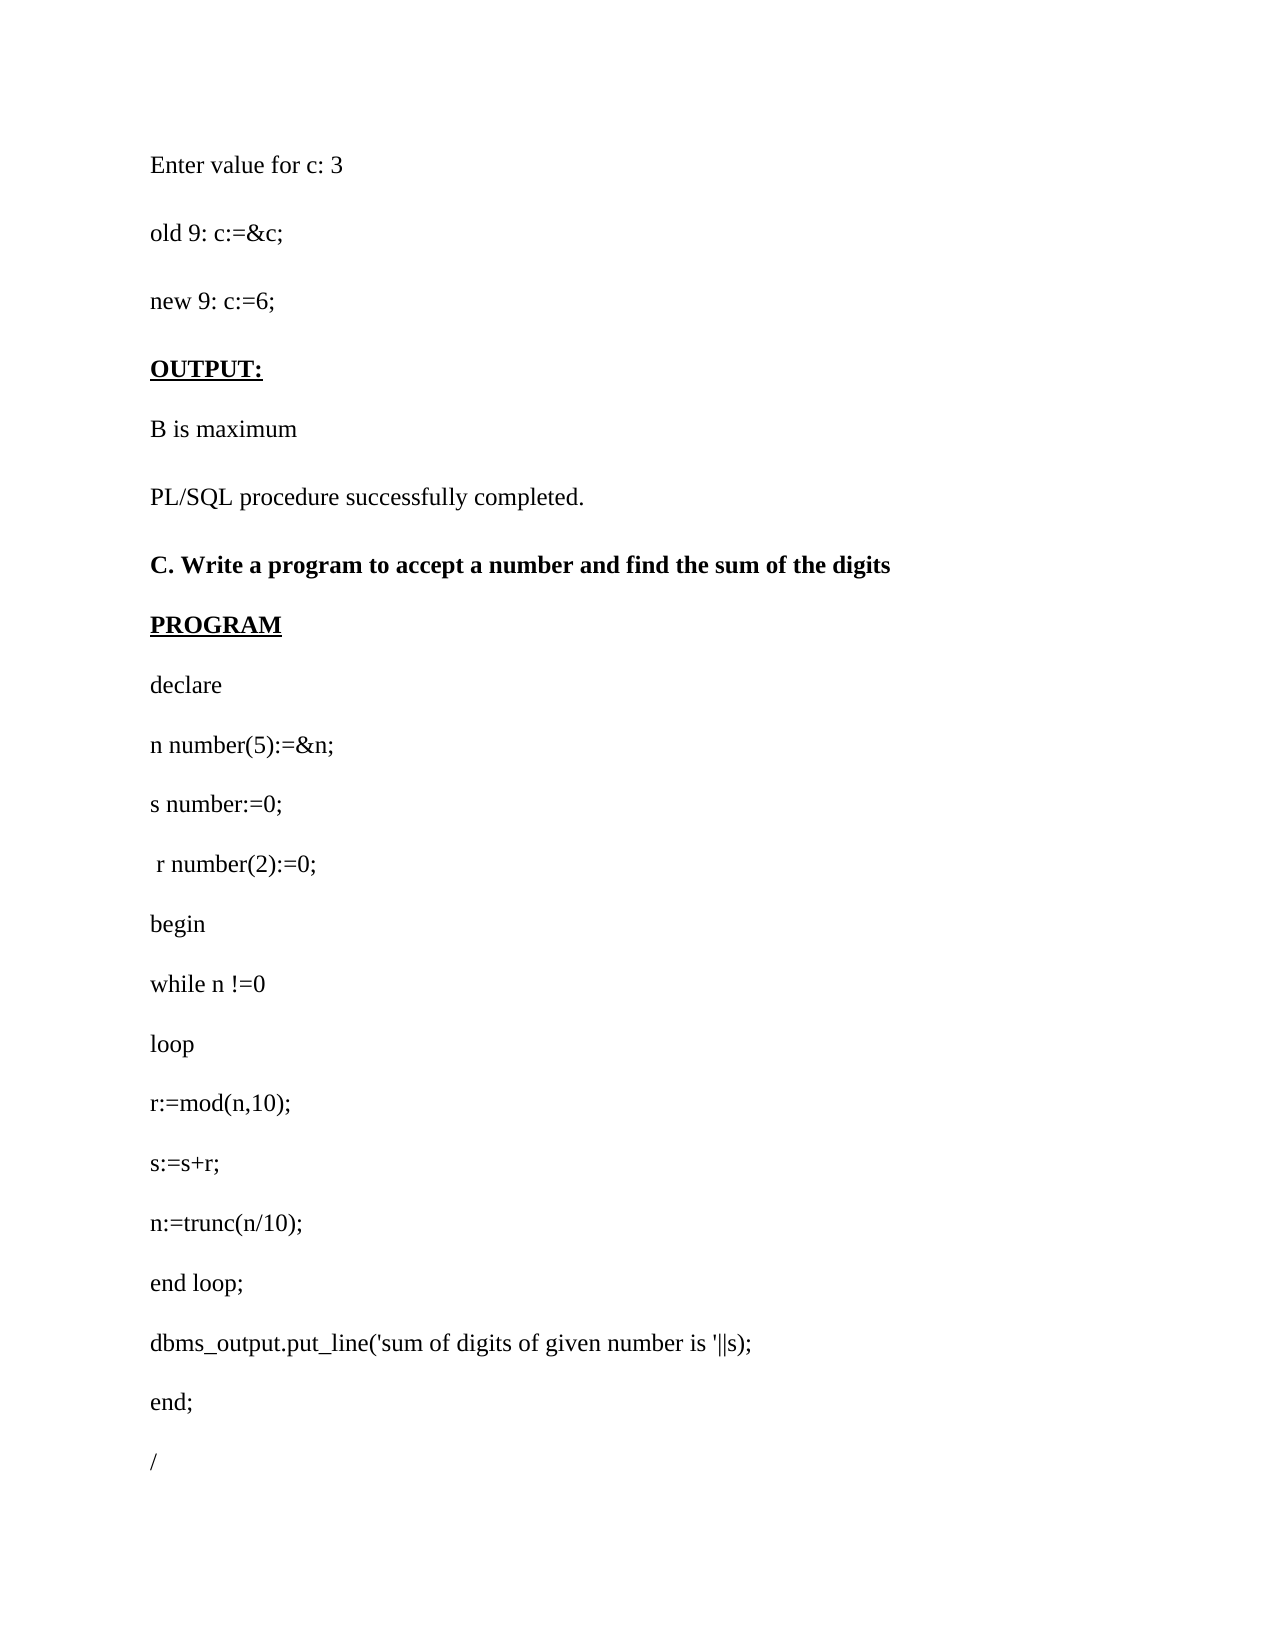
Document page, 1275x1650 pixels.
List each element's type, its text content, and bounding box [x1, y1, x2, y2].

text r number(2):=0; [150, 849, 1125, 878]
text new 9: c:=6; [150, 286, 1125, 315]
text n:=trunc(n/10); [150, 1208, 1125, 1237]
text s:=s+r; [150, 1148, 1125, 1177]
text end; [150, 1387, 1125, 1416]
text old 9: c:=&c; [150, 218, 1125, 247]
text / [150, 1447, 1125, 1476]
text dbms_output.put_line('sum of digits of given number is '||s); [150, 1328, 1125, 1356]
text r:=mod(n,10); [150, 1088, 1125, 1117]
text begin [150, 909, 1125, 938]
text PL/SQL procedure successfully completed. [150, 482, 1125, 511]
text end loop; [150, 1268, 1125, 1297]
text n number(5):=&n; [150, 730, 1125, 758]
text while n !=0 [150, 969, 1125, 998]
text C. Write a program to accept a number and find the sum of the digits [150, 550, 1125, 579]
text B is maximum [150, 414, 1125, 443]
text OUTPUT: [150, 354, 1125, 383]
text PROGRAM [150, 610, 1125, 639]
text s number:=0; [150, 789, 1125, 818]
text loop [150, 1029, 1125, 1057]
text declare [150, 670, 1125, 699]
text Enter value for c: 3 [150, 150, 1125, 179]
